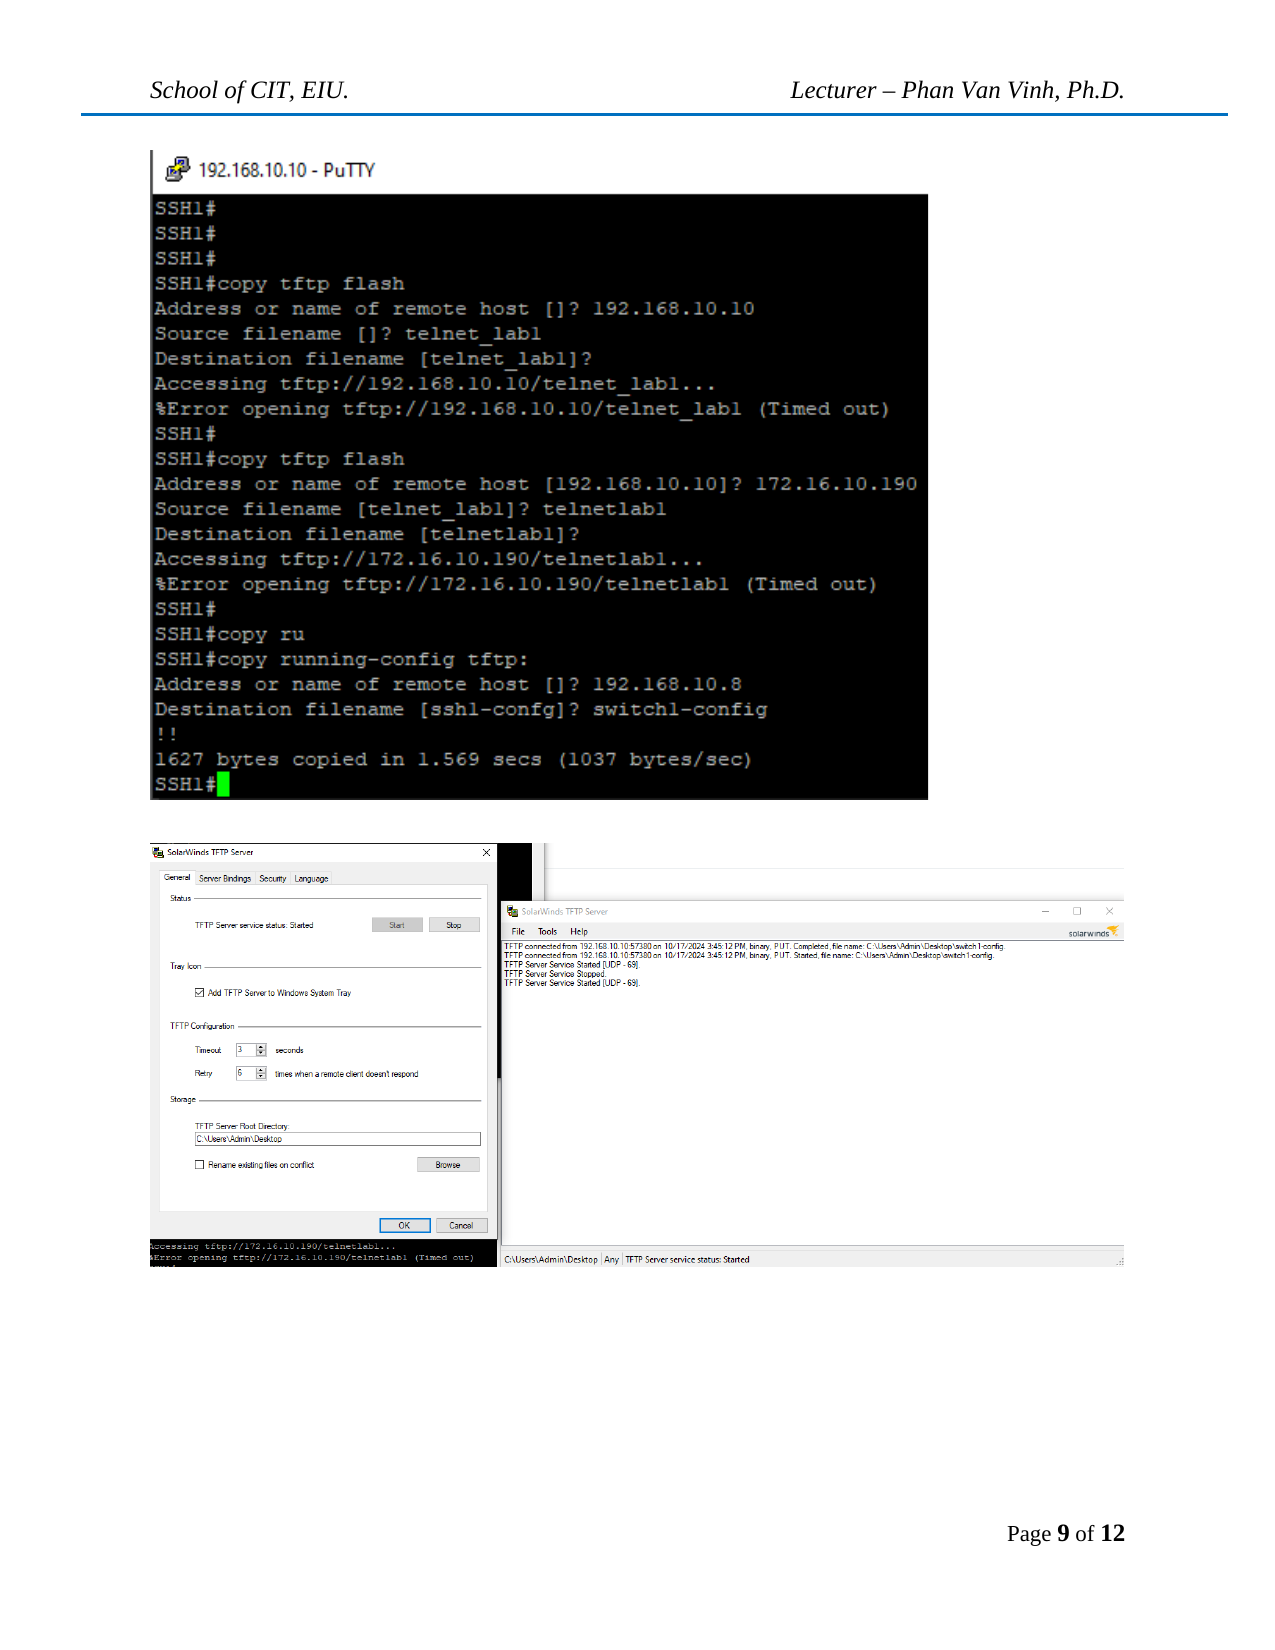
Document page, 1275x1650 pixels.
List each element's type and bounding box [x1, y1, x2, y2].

picture [150, 150, 929, 800]
picture [150, 843, 1124, 1267]
